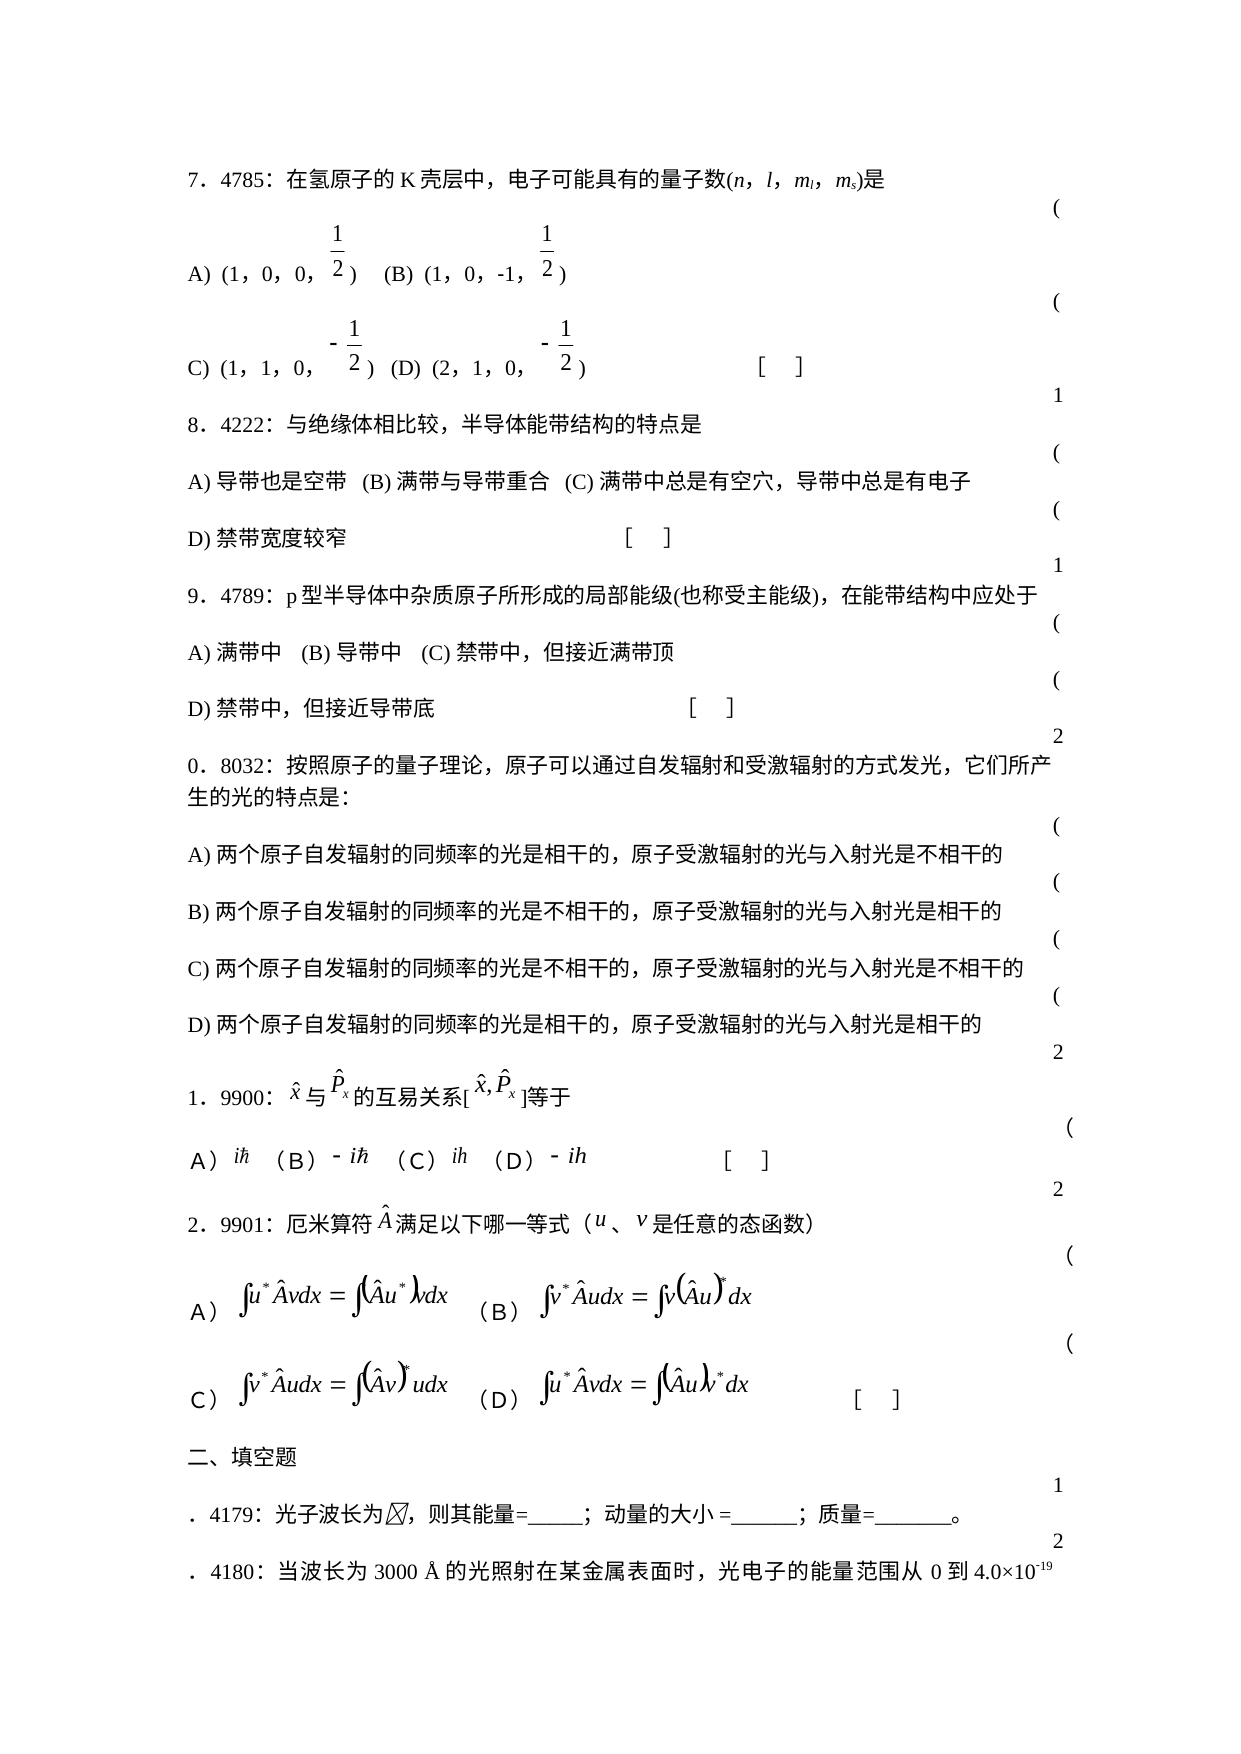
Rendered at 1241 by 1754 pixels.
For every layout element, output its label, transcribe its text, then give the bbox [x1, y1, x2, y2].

text (C) 两个原子自发辐射的同频率的光是不相干的，原子受激辐射的光与入射光是不相干的 [187, 925, 1053, 982]
text (D) 禁带宽度较窄 ［ ］ [187, 496, 1053, 552]
text 21．9900：与的互易关系[]等于 [187, 1039, 1053, 1111]
text 18．4222：与绝缘体相比较，半导体能带结构的特点是 [187, 382, 1053, 439]
text （Ａ） （Ｂ） （Ｃ） （Ｄ） ［ ］ [187, 1111, 1053, 1176]
text 20．8032：按照原子的量子理论，原子可以通过自发辐射和受激辐射的方式发光，它们所产生的光的特点是： [187, 723, 1053, 812]
text (C) (1，1，0，) (D) (2，1，0，) ［ ］ [187, 288, 1053, 382]
text (D) 两个原子自发辐射的同频率的光是相干的，原子受激辐射的光与入射光是相干的 [187, 982, 1053, 1039]
text （Ａ） （Ｂ） [187, 1239, 1053, 1327]
text (D) 禁带中，但接近导带底 ［ ］ [187, 666, 1053, 723]
text （Ｃ） （Ｄ） ［ ］ [187, 1327, 1053, 1415]
text (A) 两个原子自发辐射的同频率的光是相干的，原子受激辐射的光与入射光是不相干的 [187, 812, 1053, 868]
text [187, 162, 1053, 194]
text (A) (1，0，0，) (B) (1，0，-1，) [187, 194, 1053, 288]
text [187, 1528, 1053, 1586]
text (B) 两个原子自发辐射的同频率的光是不相干的，原子受激辐射的光与入射光是相干的 [187, 868, 1053, 925]
text (A) 导带也是空带 (B) 满带与导带重合 (C) 满带中总是有空穴，导带中总是有电子 [187, 439, 1053, 496]
text (A) 满带中 (B) 导带中 (C) 禁带中，但接近满带顶 [187, 609, 1053, 666]
text 二、填空题 [187, 1440, 1053, 1472]
text 22．9901：厄米算符满足以下哪一等式（、是任意的态函数） [187, 1176, 1053, 1239]
text 1．4179：光子波长为，则其能量=_____；动量的大小 =______；质量=_______。 [187, 1472, 1053, 1528]
text 19．4789：p型半导体中杂质原子所形成的局部能级(也称受主能级)，在能带结构中应处于 [187, 552, 1053, 609]
